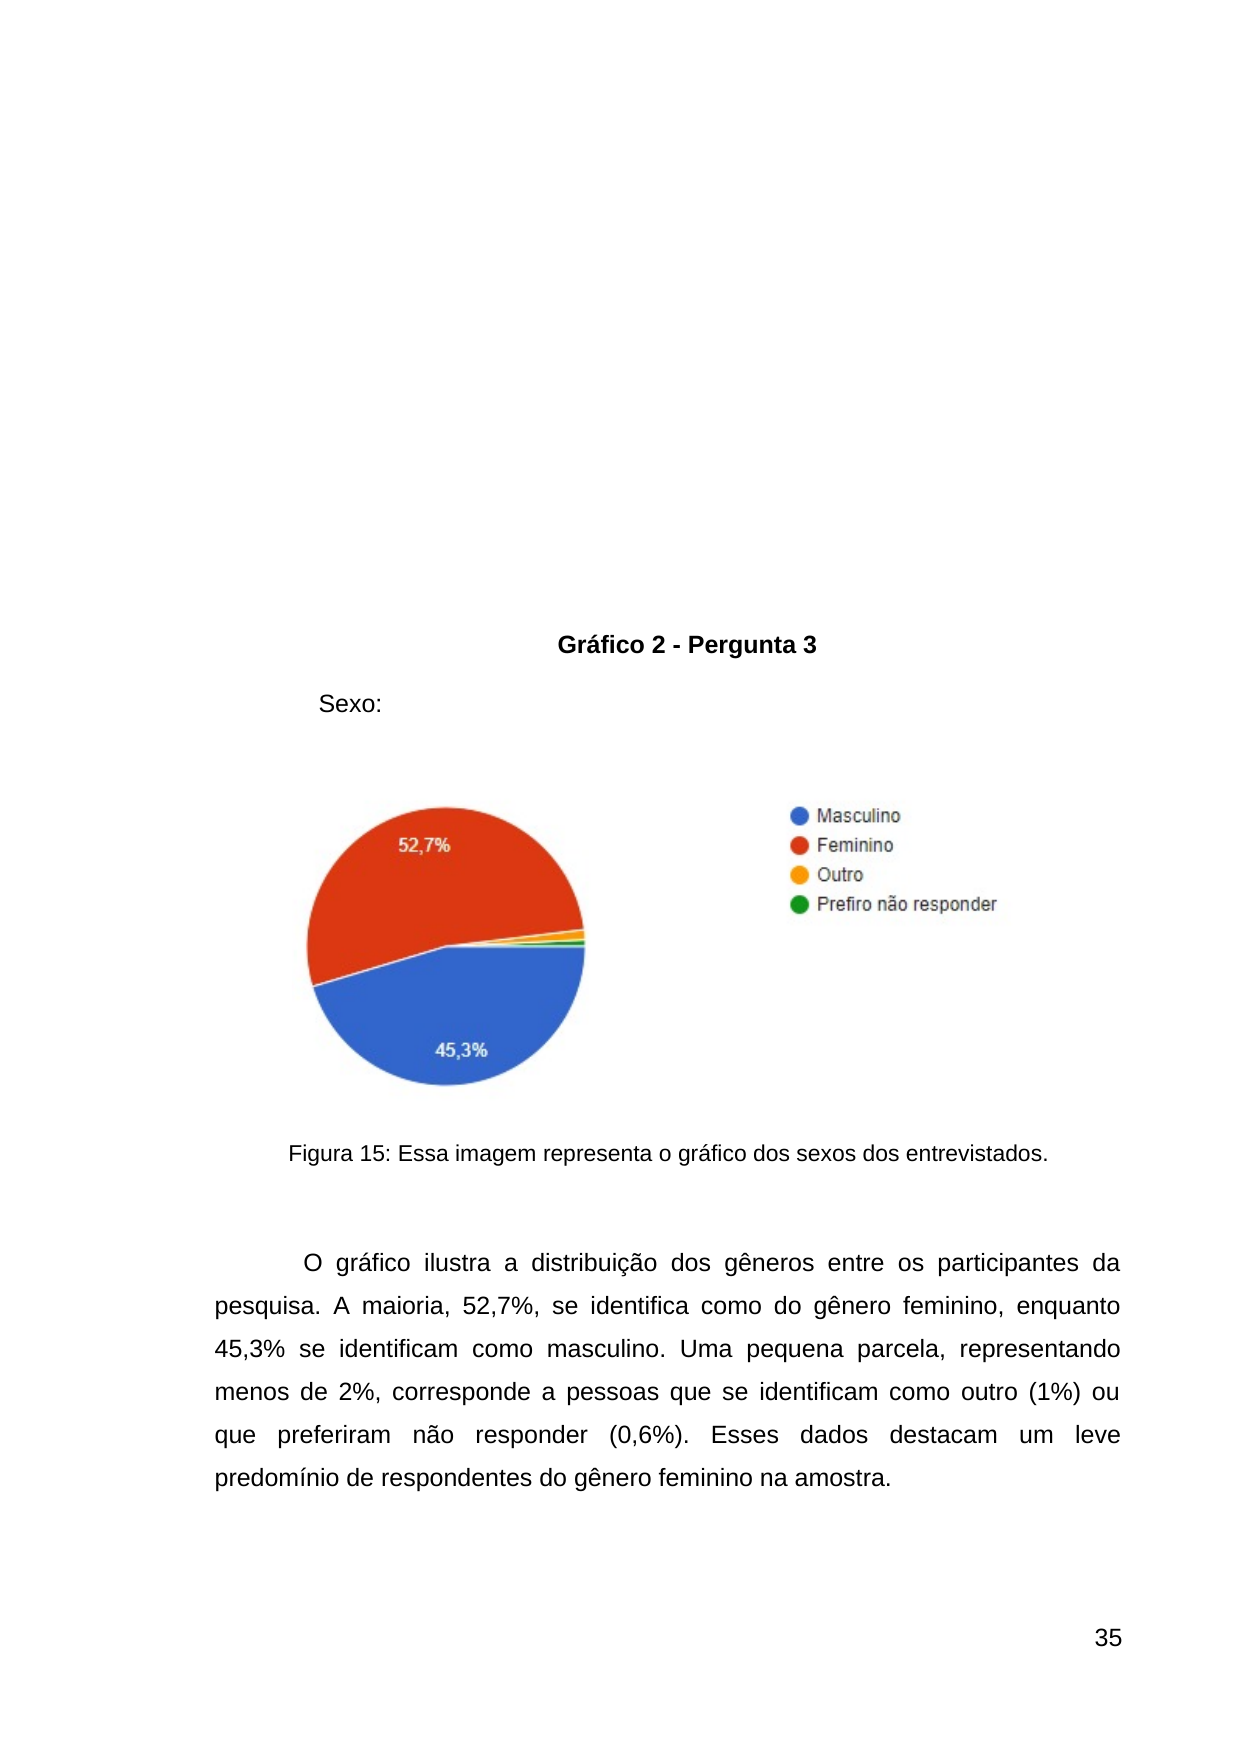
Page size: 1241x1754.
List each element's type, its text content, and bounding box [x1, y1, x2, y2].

picture [291, 776, 1042, 1116]
text O gráfico ilustra a distribuição dos gêneros entre os participantes da pesquisa. A maioria, 52,7%, se identifica como do gênero feminino, enquanto 45,3% se identificam como masculino. Uma pequena parcela, representando menos de 2%, corresponde a pessoas que se identificam como outro (1%) ou que preferiram não responder (0,6%). Esses dados destacam um leve predomínio de respondentes do gênero feminino na amostra. [214, 1248, 1122, 1492]
text Figura 15: Essa imagem representa o gráfico dos sexos dos entrevistados. [215, 1140, 1122, 1166]
list Gráfico 2 - Pergunta 3 [252, 630, 1122, 659]
